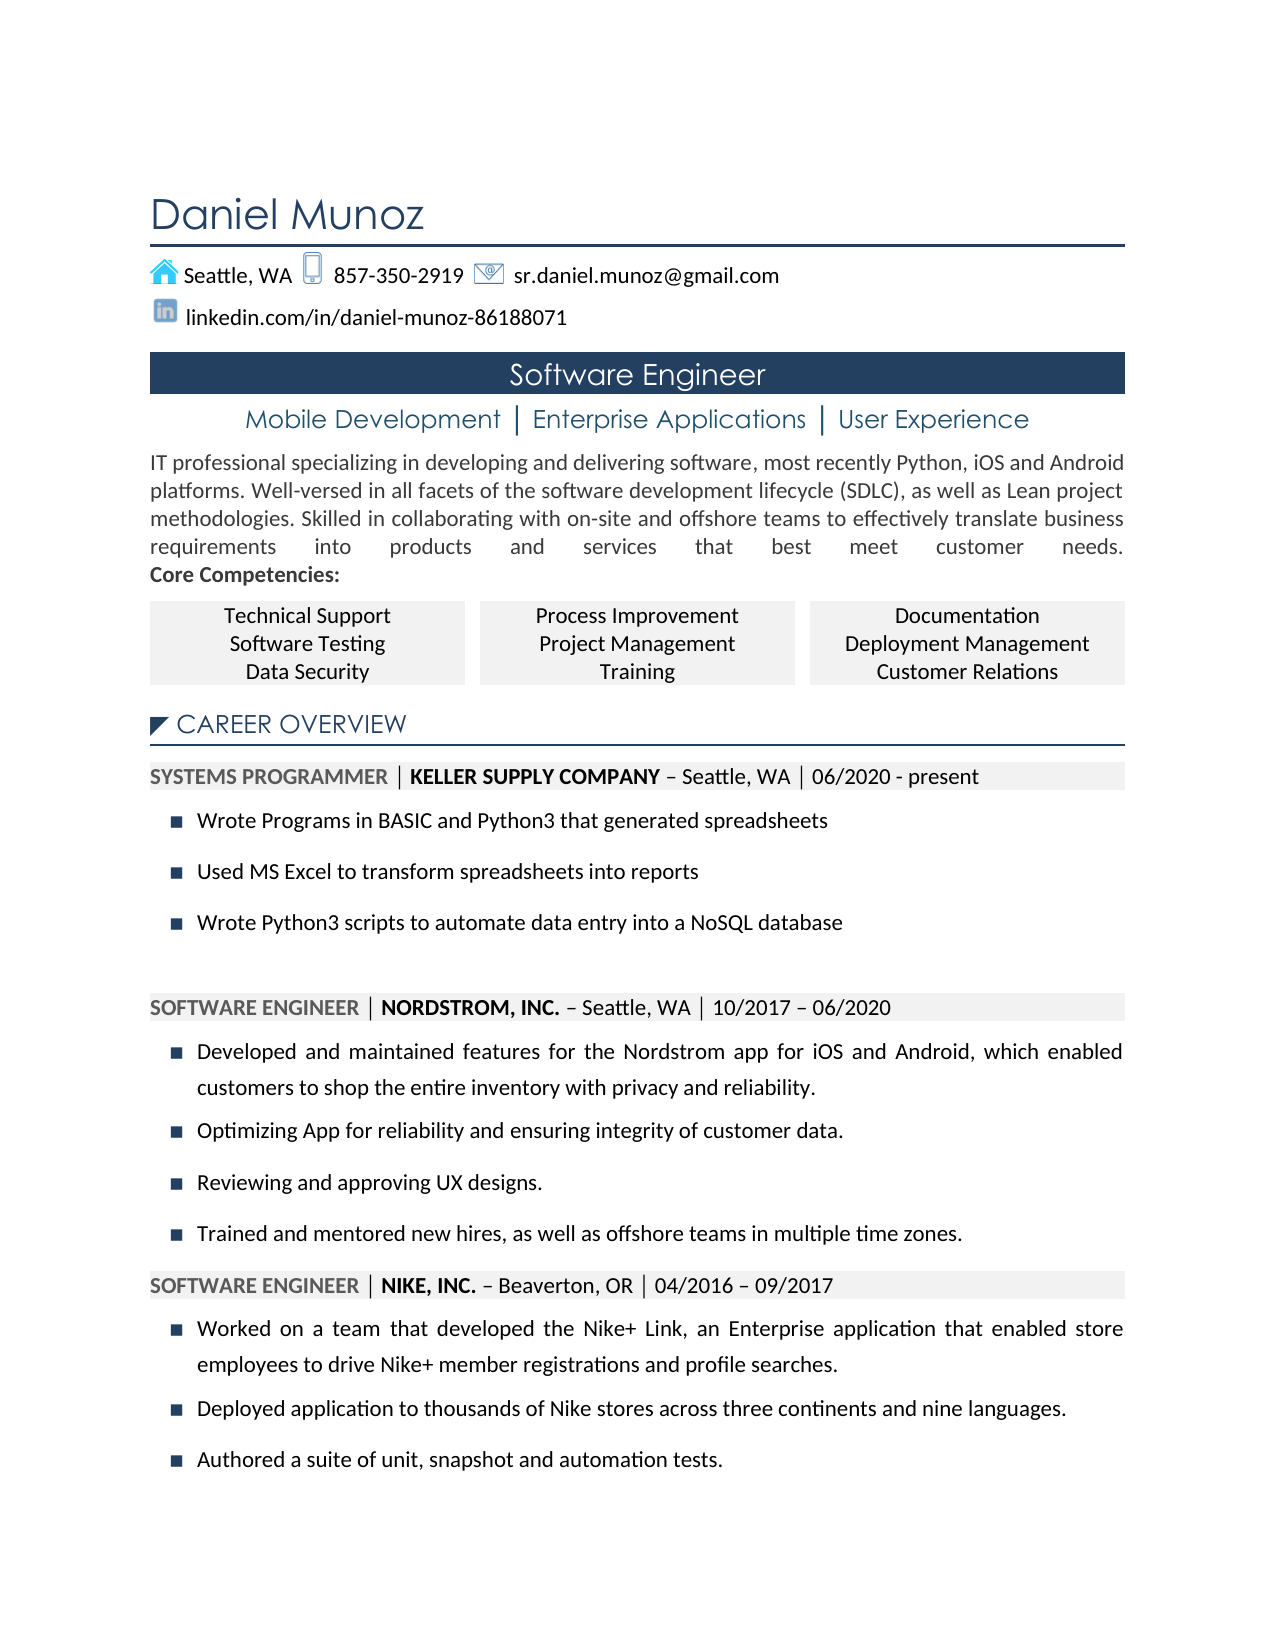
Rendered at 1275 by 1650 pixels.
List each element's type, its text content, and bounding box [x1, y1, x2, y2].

text Data Security [150, 657, 465, 685]
text Project Management [480, 629, 795, 657]
picture [297, 252, 328, 284]
picture [474, 263, 504, 284]
text IT professional specializing in developing and delivering software, most recently Python, iOS and Android platforms. Well-versed in all facets of the software development lifecycle (SDLC), as well as Lean project methodologies. Skilled in collaborating with on-site and offshore teams to effectively translate business requirements into products and services that best meet customer needs. Core Competencies: [150, 448, 1125, 588]
text Customer Relations [810, 657, 1125, 685]
text Training [480, 657, 795, 685]
text Seattle, WA 857-350-2919 sr.daniel.munoz@gmail.com [150, 253, 1125, 289]
text Software Testing [150, 629, 465, 657]
text Software Engineer [150, 352, 1125, 394]
text linkedin.com/in/daniel-munoz-86188071 [150, 295, 1125, 331]
text SOFTWARE ENGINEER │ NORDSTROM, INC. – Seattle, WA │ 10/2017 – 06/2020 [150, 993, 1125, 1021]
title Daniel Munoz [150, 183, 1125, 244]
picture [151, 296, 180, 325]
text Technical Support [150, 601, 465, 629]
list Used MS Excel to transform spreadsheets into reports [169, 846, 1125, 893]
text Deployment Management [810, 629, 1125, 657]
list Worked on a team that developed the Nike+ Link, an Enterprise application that enabled store employees to drive Nike+ member registrations and profile searches. [169, 1303, 1125, 1378]
list Wrote Programs in BASIC and Python3 that generated spreadsheets [169, 794, 1125, 842]
list Optimizing App for reliability and ensuring integrity of customer data. [169, 1105, 1125, 1152]
list Reviewing and approving UX designs. [169, 1156, 1125, 1203]
text Documentation [810, 601, 1125, 629]
list Wrote Python3 scripts to automate data entry into a NoSQL database [169, 897, 1125, 944]
picture [150, 259, 179, 284]
list Developed and maintained features for the Nordstrom app for iOS and Android, which enabled customers to shop the entire inventory with privacy and reliability. [169, 1026, 1125, 1101]
list Trained and mentored new hires, as well as offshore teams in multiple time zones. [169, 1207, 1125, 1254]
list Authored a suite of unit, snapshot and automation tests. [169, 1433, 1125, 1480]
list Deployed application to thousands of Nike stores across three continents and nine languages. [169, 1382, 1125, 1429]
text ◤ CAREER OVERVIEW [150, 706, 1125, 744]
text Mobile Development │ Enterprise Applications │ User Experience [150, 400, 1125, 436]
text SOFTWARE ENGINEER │ NIKE, INC. – Beaverton, OR │ 04/2016 – 09/2017 [150, 1271, 1125, 1299]
text SYSTEMS PROGRAMMER │ KELLER SUPPLY COMPANY – Seattle, WA │ 06/2020 - present [150, 762, 1125, 790]
text Process Improvement [480, 601, 795, 629]
